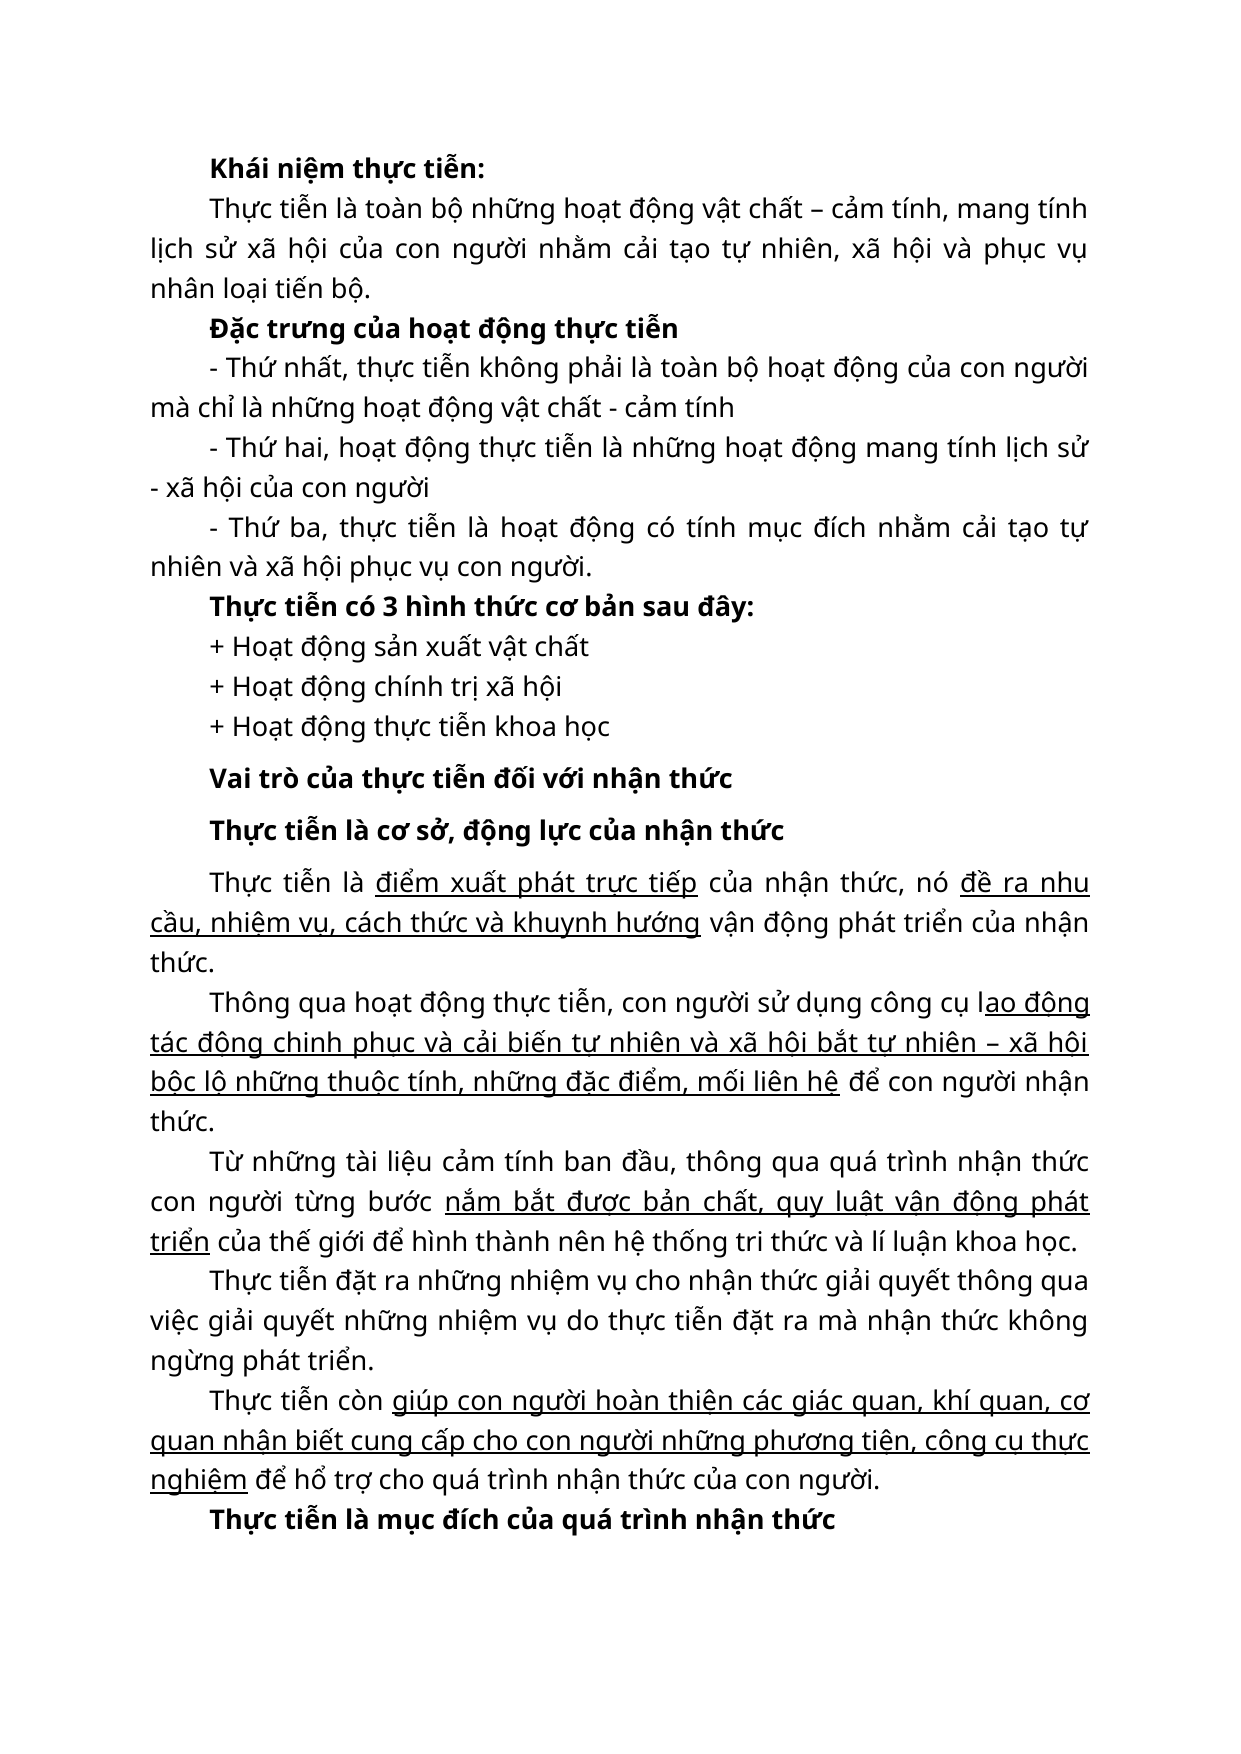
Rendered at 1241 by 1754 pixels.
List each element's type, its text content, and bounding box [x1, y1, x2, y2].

list - Thứ hai, hoạt động thực tiễn là những hoạt động mang tính lịch sử - xã hội của con người [150, 428, 1090, 505]
list + Hoạt động chính trị xã hội [150, 667, 1090, 704]
list - Thứ ba, thực tiễn là hoạt động có tính mục đích nhằm cải tạo tự nhiên và xã hội phục vụ con người. [150, 508, 1090, 585]
list + Hoạt động sản xuất vật chất [150, 627, 1090, 664]
text Vai trò của thực tiễn đối với nhận thức [150, 759, 1090, 796]
text Thông qua hoạt động thực tiễn, con người sử dụng công cụ lao động tác động chinh phục và cải biến tự nhiên và xã hội bắt tự nhiên – xã hội bộc lộ những thuộc tính, những đặc điểm, mối liên hệ để con người nhận thức. [150, 983, 1090, 1139]
text Thực tiễn là mục đích của quá trình nhận thức [150, 1501, 1090, 1537]
list Đặc trưng của hoạt động thực tiễn [150, 309, 1090, 346]
list Thực tiễn có 3 hình thức cơ bản sau đây: [150, 588, 1090, 624]
list - Thứ nhất, thực tiễn không phải là toàn bộ hoạt động của con người mà chỉ là những hoạt động vật chất - cảm tính [150, 349, 1090, 426]
list Khái niệm thực tiễn: [150, 150, 1090, 187]
text Thực tiễn còn giúp con người hoàn thiện các giác quan, khí quan, cơ quan nhận biết cung cấp cho con người những phương tiện, công cụ thực nghiệm để hổ trợ cho quá trình nhận thức của con người. [150, 1381, 1090, 1452]
text Từ những tài liệu cảm tính ban đầu, thông qua quá trình nhận thức con người từng bước nắm bắt được bản chất, quy luật vận động phát triển của thế giới để hình thành nên hệ thống tri thức và lí luận khoa học. [150, 1142, 1090, 1259]
list Thực tiễn là toàn bộ những hoạt động vật chất – cảm tính, mang tính lịch sử xã hội của con người nhằm cải tạo tự nhiên, xã hội và phục vụ nhân loại tiến bộ. [150, 190, 1090, 306]
text Thực tiễn là điểm xuất phát trực tiếp của nhận thức, nó đề ra nhu cầu, nhiệm vụ, cách thức và khuynh hướng vận động phát triển của nhận thức. [150, 864, 1090, 980]
text Thực tiễn là cơ sở, động lực của nhận thức [150, 812, 1090, 848]
list + Hoạt động thực tiễn khoa học [150, 707, 1090, 744]
text Thực tiễn đặt ra những nhiệm vụ cho nhận thức giải quyết thông qua việc giải quyết những nhiệm vụ do thực tiễn đặt ra mà nhận thức không ngừng phát triển. [150, 1262, 1090, 1378]
text Thực tiễn còn giúp con người hoàn thiện các giác quan, khí quan, cơ quan nhận biết cung cấp cho con người những phương tiện, công cụ thực nghiệm để hổ trợ cho quá trình nhận thức của con người. [150, 1454, 1090, 1498]
